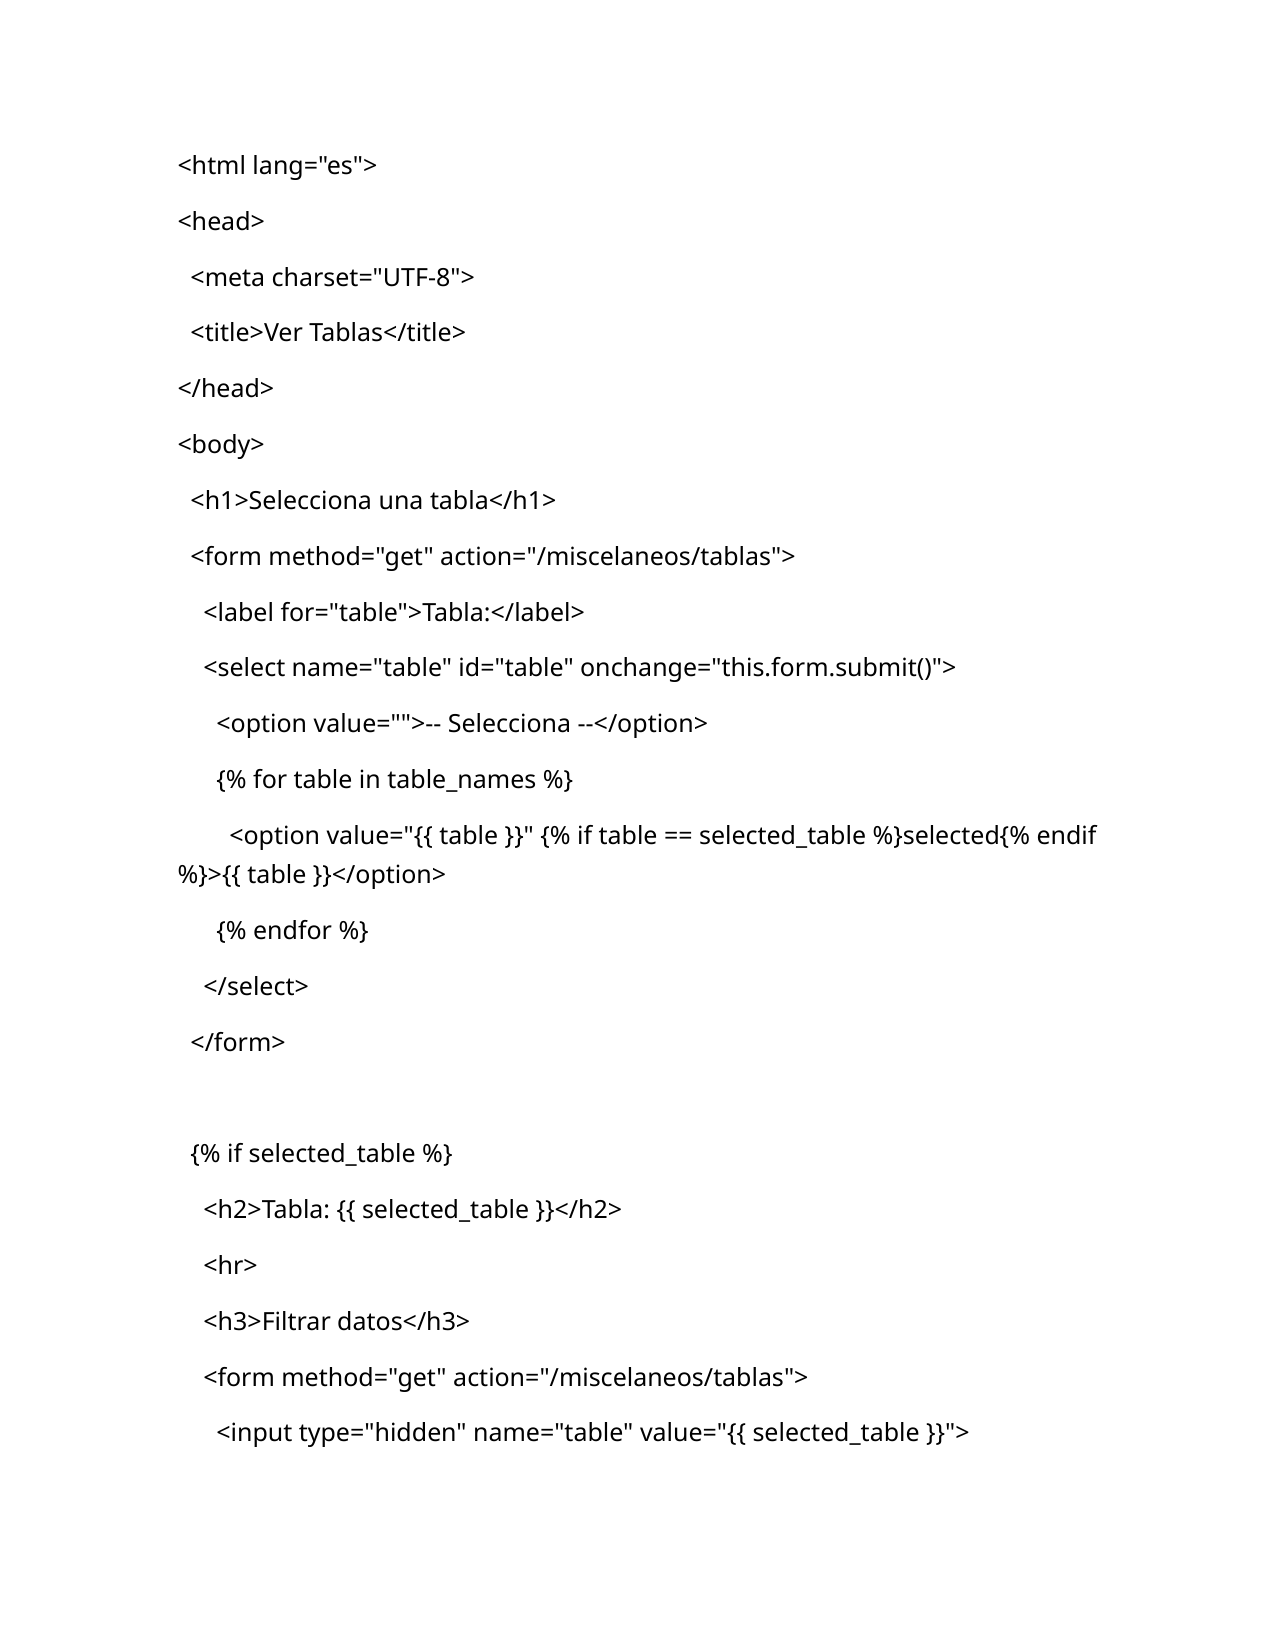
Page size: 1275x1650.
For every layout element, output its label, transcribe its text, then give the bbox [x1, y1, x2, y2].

text </form> [177, 1024, 1098, 1058]
text <h3>Filtrar datos</h3> [177, 1303, 1098, 1337]
text <html lang="es"> [177, 148, 1098, 182]
text <select name="table" id="table" onchange="this.form.submit()"> [177, 650, 1098, 684]
text <label for="table">Tabla:</label> [177, 594, 1098, 628]
text <h2>Tabla: {{ selected_table }}</h2> [177, 1192, 1098, 1226]
text <option value="{{ table }}" {% if table == selected_table %}selected{% endif %}>{{ table }}</option> [177, 818, 1098, 891]
text <hr> [177, 1248, 1098, 1282]
text {% if selected_table %} [177, 1136, 1098, 1170]
text <form method="get" action="/miscelaneos/tablas"> [177, 538, 1098, 572]
text <meta charset="UTF-8"> [177, 259, 1098, 293]
text <form method="get" action="/miscelaneos/tablas"> [177, 1359, 1098, 1393]
text <input type="hidden" name="table" value="{{ selected_table }}"> [177, 1415, 1098, 1449]
text <body> [177, 427, 1098, 461]
text {% endfor %} [177, 913, 1098, 947]
text </head> [177, 371, 1098, 405]
text {% for table in table_names %} [177, 762, 1098, 796]
text </select> [177, 968, 1098, 1002]
text <title>Ver Tablas</title> [177, 315, 1098, 349]
text <head> [177, 203, 1098, 237]
text <option value="">-- Selecciona --</option> [177, 706, 1098, 740]
text <h1>Selecciona una tabla</h1> [177, 483, 1098, 517]
